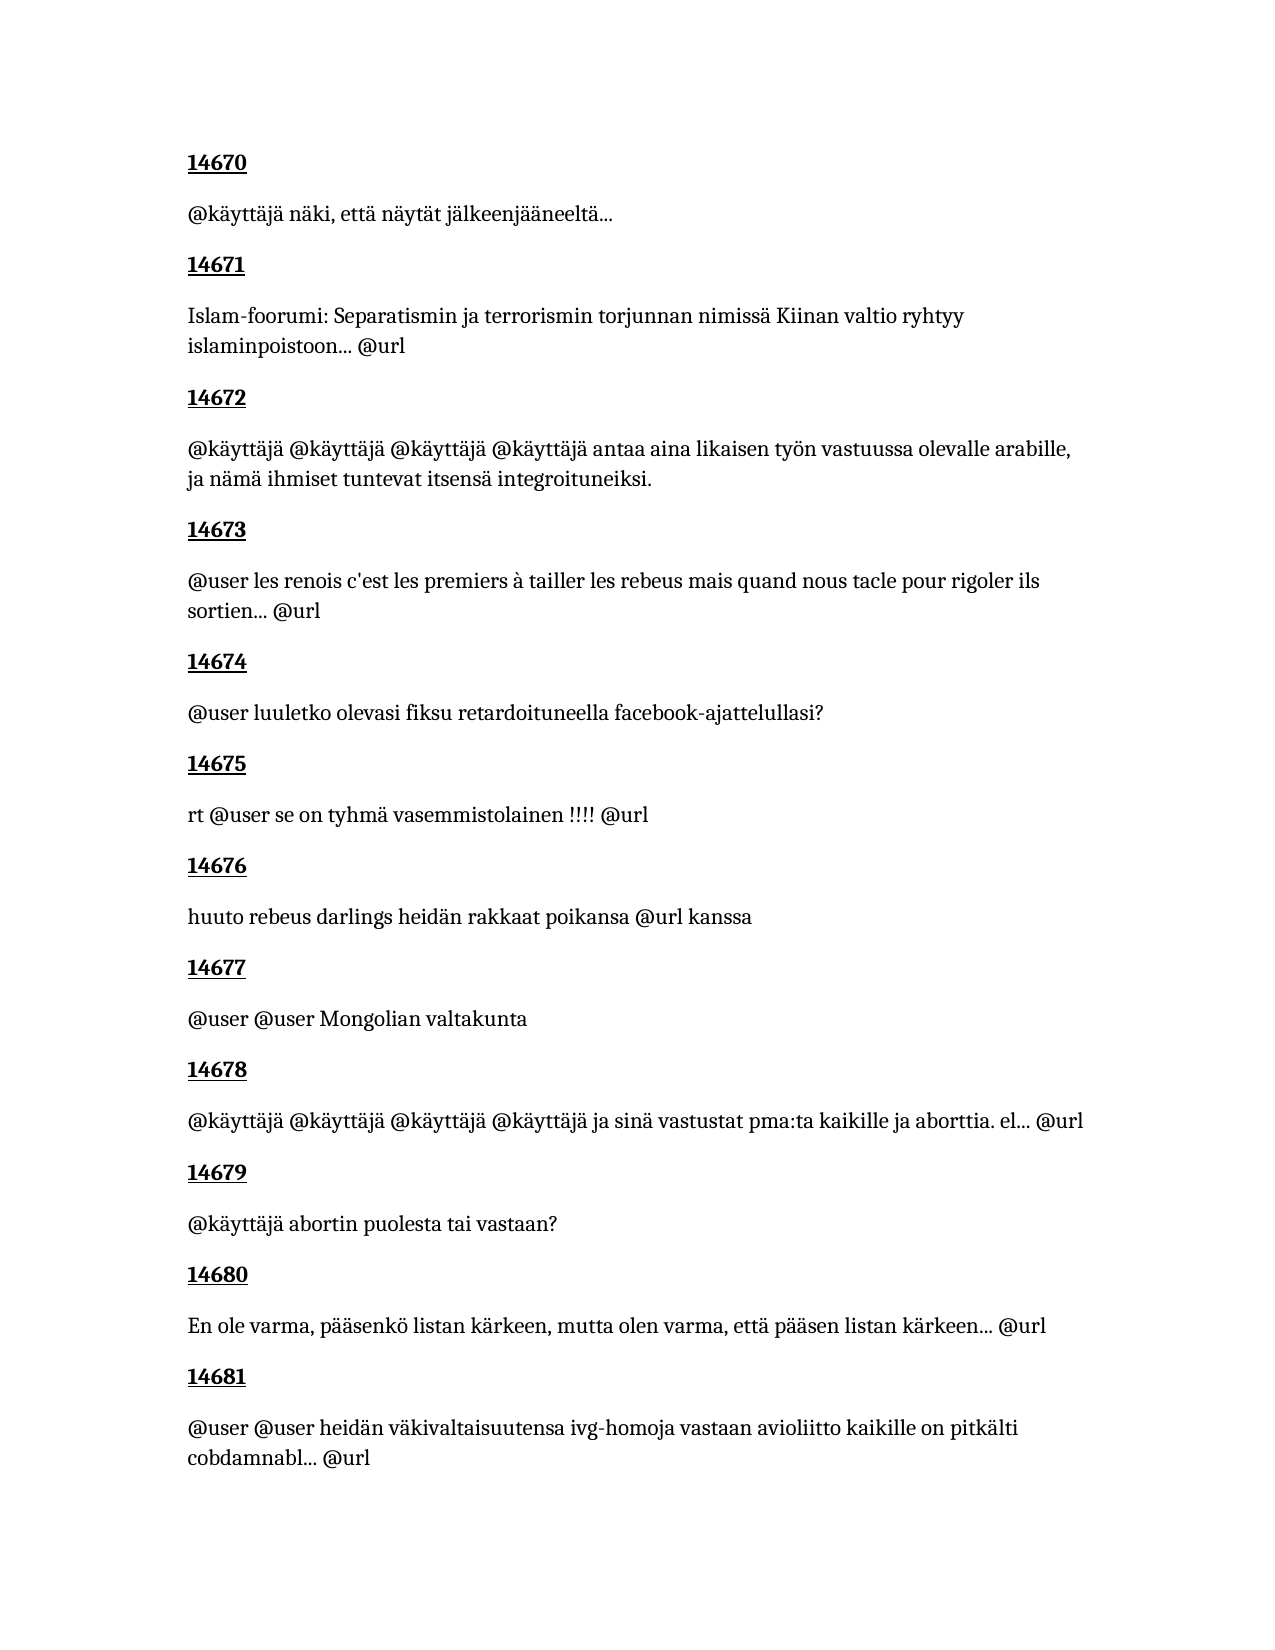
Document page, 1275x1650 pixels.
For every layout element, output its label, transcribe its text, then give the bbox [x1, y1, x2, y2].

text @käyttäjä @käyttäjä @käyttäjä @käyttäjä ja sinä vastustat pma:ta kaikille ja aborttia. el... @url [187, 1108, 1087, 1135]
text @user les renois c'est les premiers à tailler les rebeus mais quand nous tacle pour rigoler ils sortien... @url [187, 568, 1087, 624]
text Islam-foorumi: Separatismin ja terrorismin torjunnan nimissä Kiinan valtio ryhtyy islaminpoistoon... @url [187, 303, 1087, 360]
text 14680 [187, 1261, 1087, 1288]
text @käyttäjä näki, että näytät jälkeenjääneeltä... [187, 201, 1087, 227]
text @user luuletko olevasi fiksu retardoituneella facebook-ajattelullasi? [187, 700, 1087, 726]
text 14670 [187, 150, 1087, 176]
text 14677 [187, 955, 1087, 982]
text 14671 [187, 252, 1087, 278]
text 14672 [187, 384, 1087, 411]
text 14674 [187, 649, 1087, 675]
text 14675 [187, 751, 1087, 777]
text 14681 [187, 1363, 1087, 1390]
text 14676 [187, 853, 1087, 879]
text En ole varma, pääsenkö listan kärkeen, mutta olen varma, että pääsen listan kärkeen... @url [187, 1312, 1087, 1339]
text huuto rebeus darlings heidän rakkaat poikansa @url kanssa [187, 904, 1087, 931]
text 14679 [187, 1159, 1087, 1186]
text 14673 [187, 517, 1087, 543]
text 14678 [187, 1057, 1087, 1084]
text rt @user se on tyhmä vasemmistolainen !!!! @url [187, 802, 1087, 828]
text @user @user heidän väkivaltaisuutensa ivg-homoja vastaan avioliitto kaikille on pitkälti cobdamnabl... @url [187, 1414, 1087, 1471]
text @käyttäjä abortin puolesta tai vastaan? [187, 1210, 1087, 1237]
text @user @user Mongolian valtakunta [187, 1006, 1087, 1033]
text @käyttäjä @käyttäjä @käyttäjä @käyttäjä antaa aina likaisen työn vastuussa olevalle arabille, ja nämä ihmiset tuntevat itsensä integroituneiksi. [187, 435, 1087, 492]
